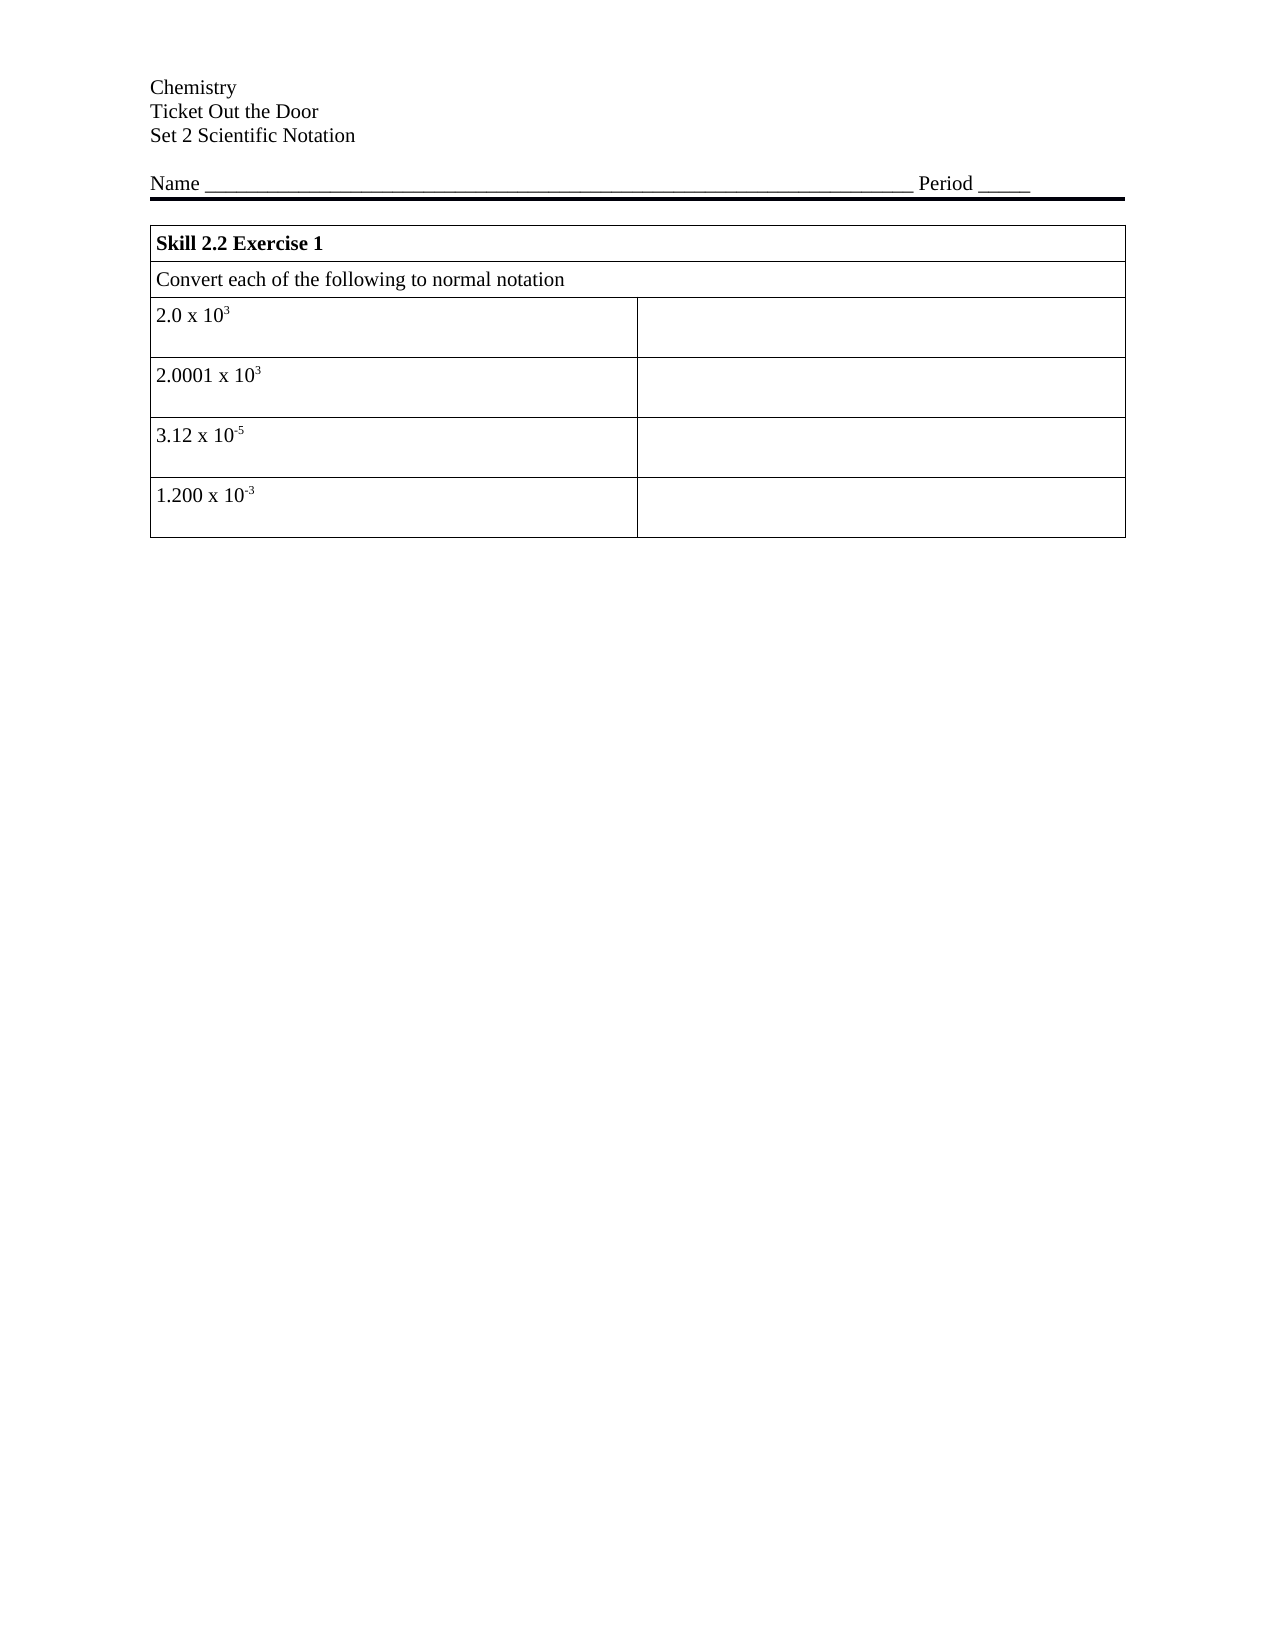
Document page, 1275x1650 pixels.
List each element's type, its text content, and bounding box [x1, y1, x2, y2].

table_cell [638, 418, 1125, 477]
table_cell 3.12 x 10-5 [151, 418, 637, 477]
table_cell 1.200 x 10-3 [151, 478, 637, 537]
table_cell [638, 358, 1125, 417]
table_cell 2.0 x 103 [151, 298, 637, 357]
table_cell 2.0001 x 103 [151, 358, 637, 417]
table_cell [638, 298, 1125, 357]
table_cell [638, 478, 1125, 537]
table_header Skill 2.2 Exercise 1 [151, 226, 1125, 261]
table_cell Convert each of the following to normal notation [151, 262, 1125, 297]
